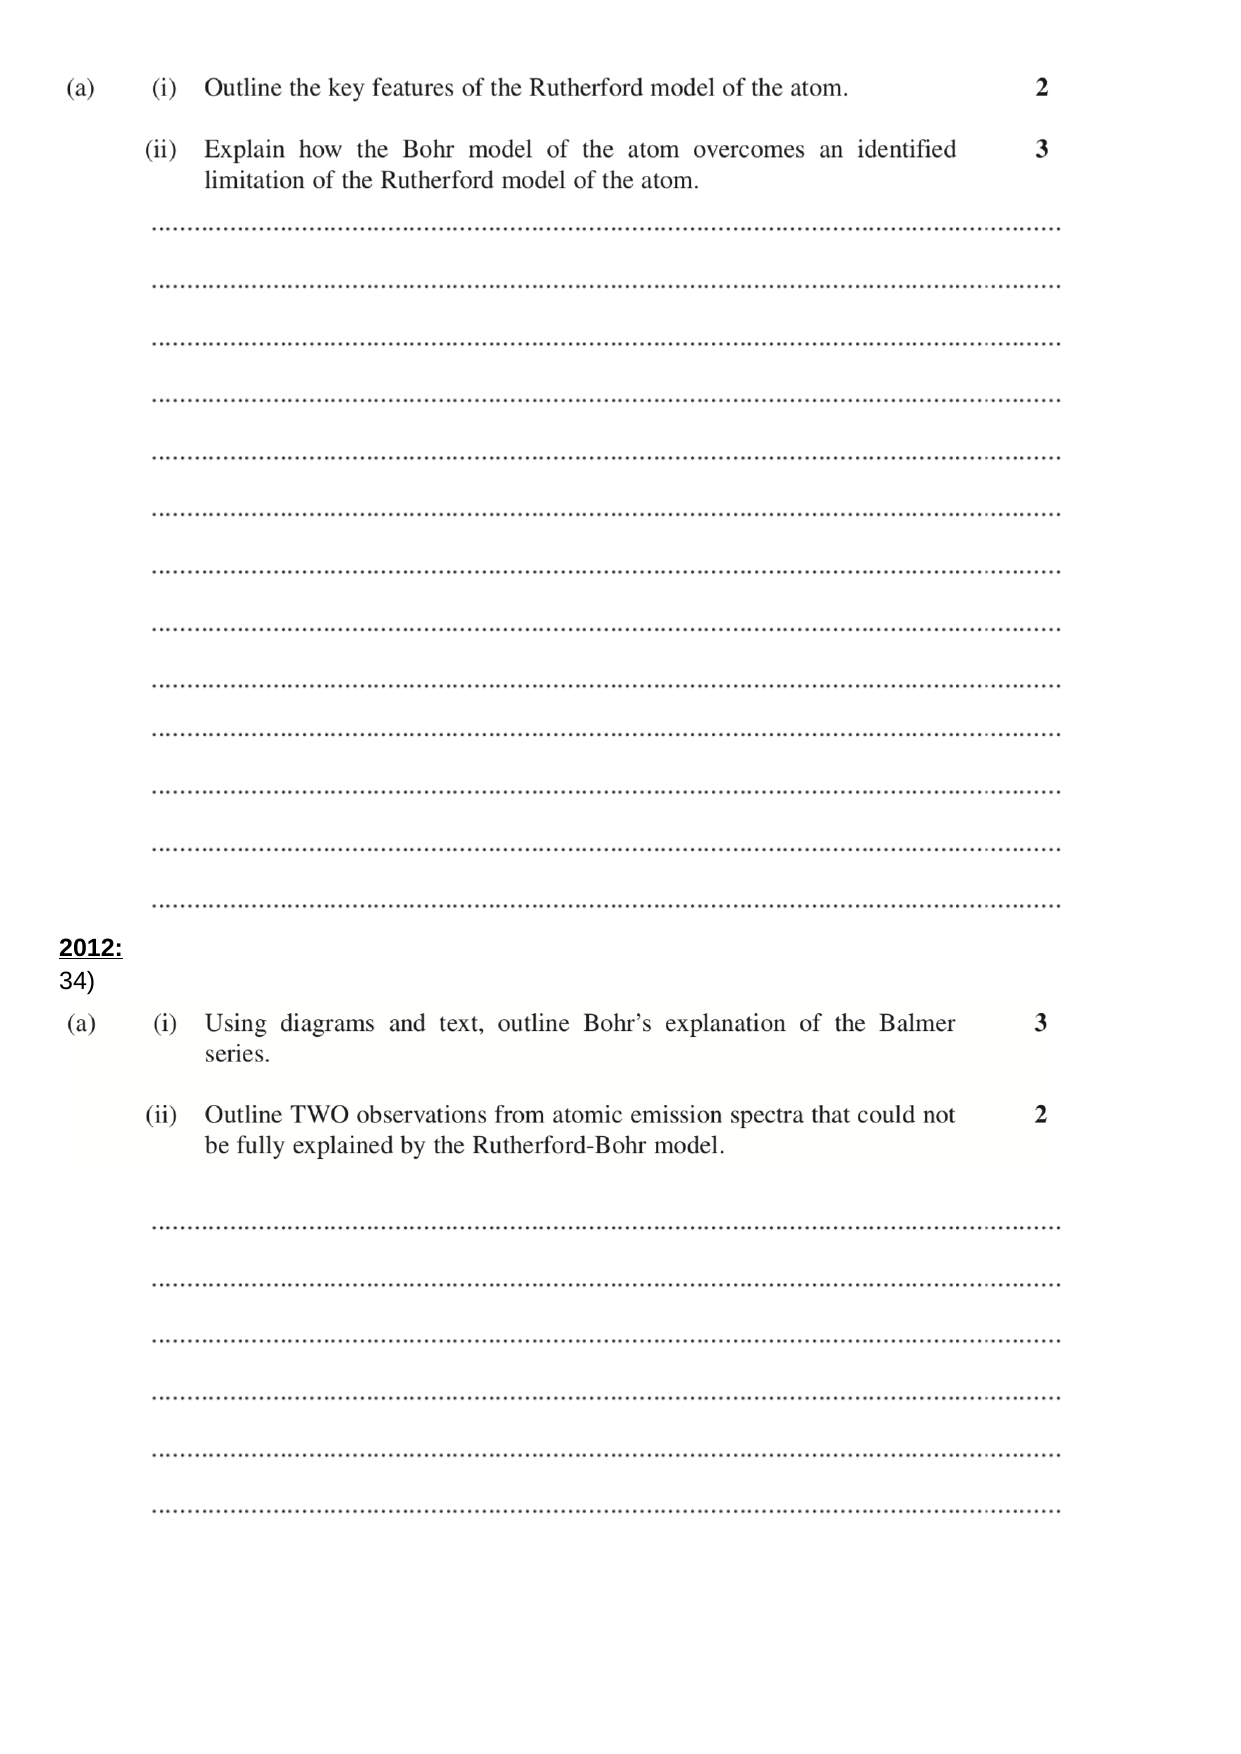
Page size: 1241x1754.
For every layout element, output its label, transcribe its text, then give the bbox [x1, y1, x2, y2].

text 34) [59, 966, 1181, 995]
picture [58, 70, 1067, 199]
text 2012: [59, 933, 1181, 962]
picture [58, 999, 1065, 1167]
picture [58, 712, 1181, 930]
picture [58, 1203, 1181, 1535]
picture [58, 202, 1181, 709]
